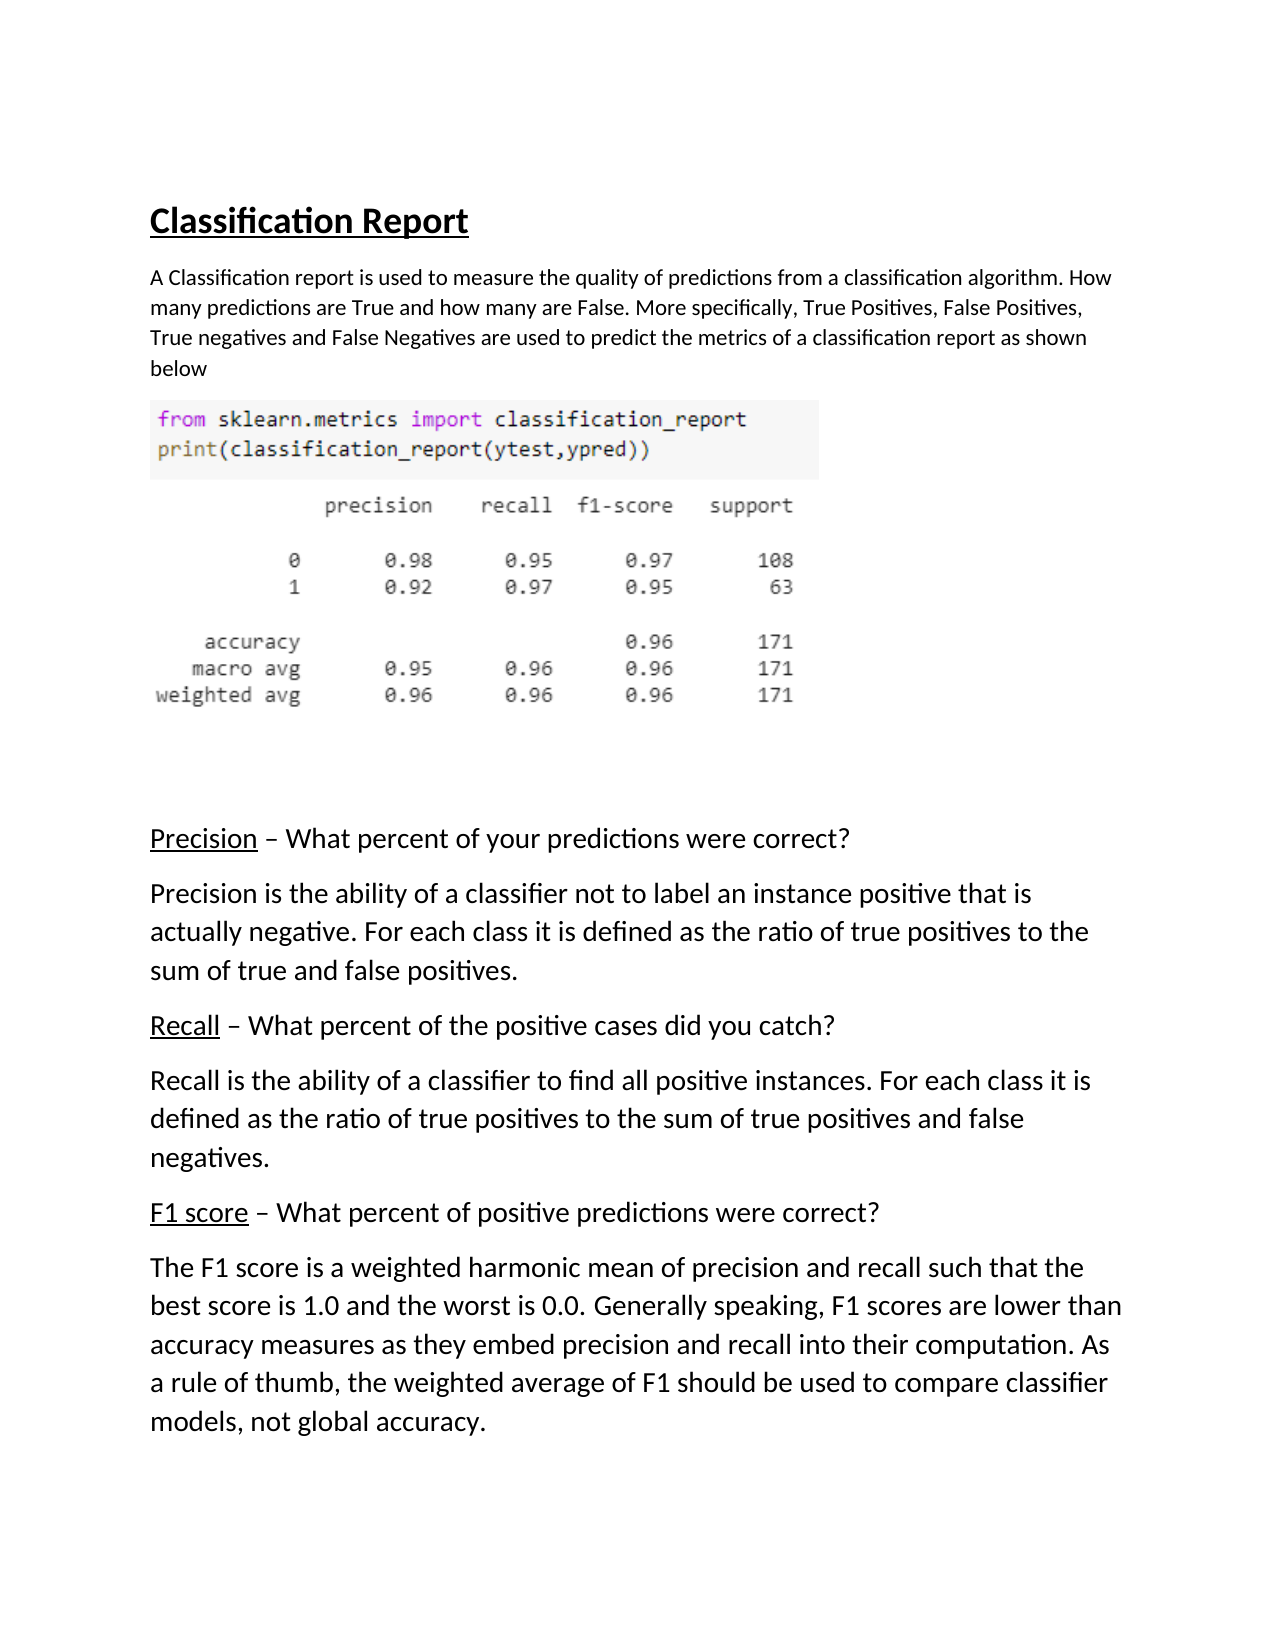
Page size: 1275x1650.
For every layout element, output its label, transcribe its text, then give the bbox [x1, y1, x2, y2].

text The F1 score is a weighted harmonic mean of precision and recall such that the best score is 1.0 and the worst is 0.0. Generally speaking, F1 scores are lower than accuracy measures as they embed precision and recall into their computation. As a rule of thumb, the weighted average of F1 should be used to compare classifier models, not global accuracy. [150, 1249, 1125, 1438]
text Classification Report [150, 197, 1125, 243]
text Recall is the ability of a classifier to find all positive instances. For each class it is defined as the ratio of true positives to the sum of true positives and false negatives. [150, 1062, 1125, 1174]
text Precision is the ability of a classifier not to label an instance positive that is actually negative. For each class it is defined as the ratio of true positives to the sum of true and false positives. [150, 875, 1125, 987]
text Precision – What percent of your predictions were correct? [150, 820, 1125, 855]
text Recall – What percent of the positive cases did you catch? [150, 1007, 1125, 1042]
text F1 score – What percent of positive predictions were correct? [150, 1194, 1125, 1229]
picture [150, 400, 819, 746]
text A Classification report is used to measure the quality of predictions from a classification algorithm. How many predictions are True and how many are False. More specifically, True Positives, False Positives, True negatives and False Negatives are used to predict the metrics of a classification report as shown below [150, 263, 1125, 382]
